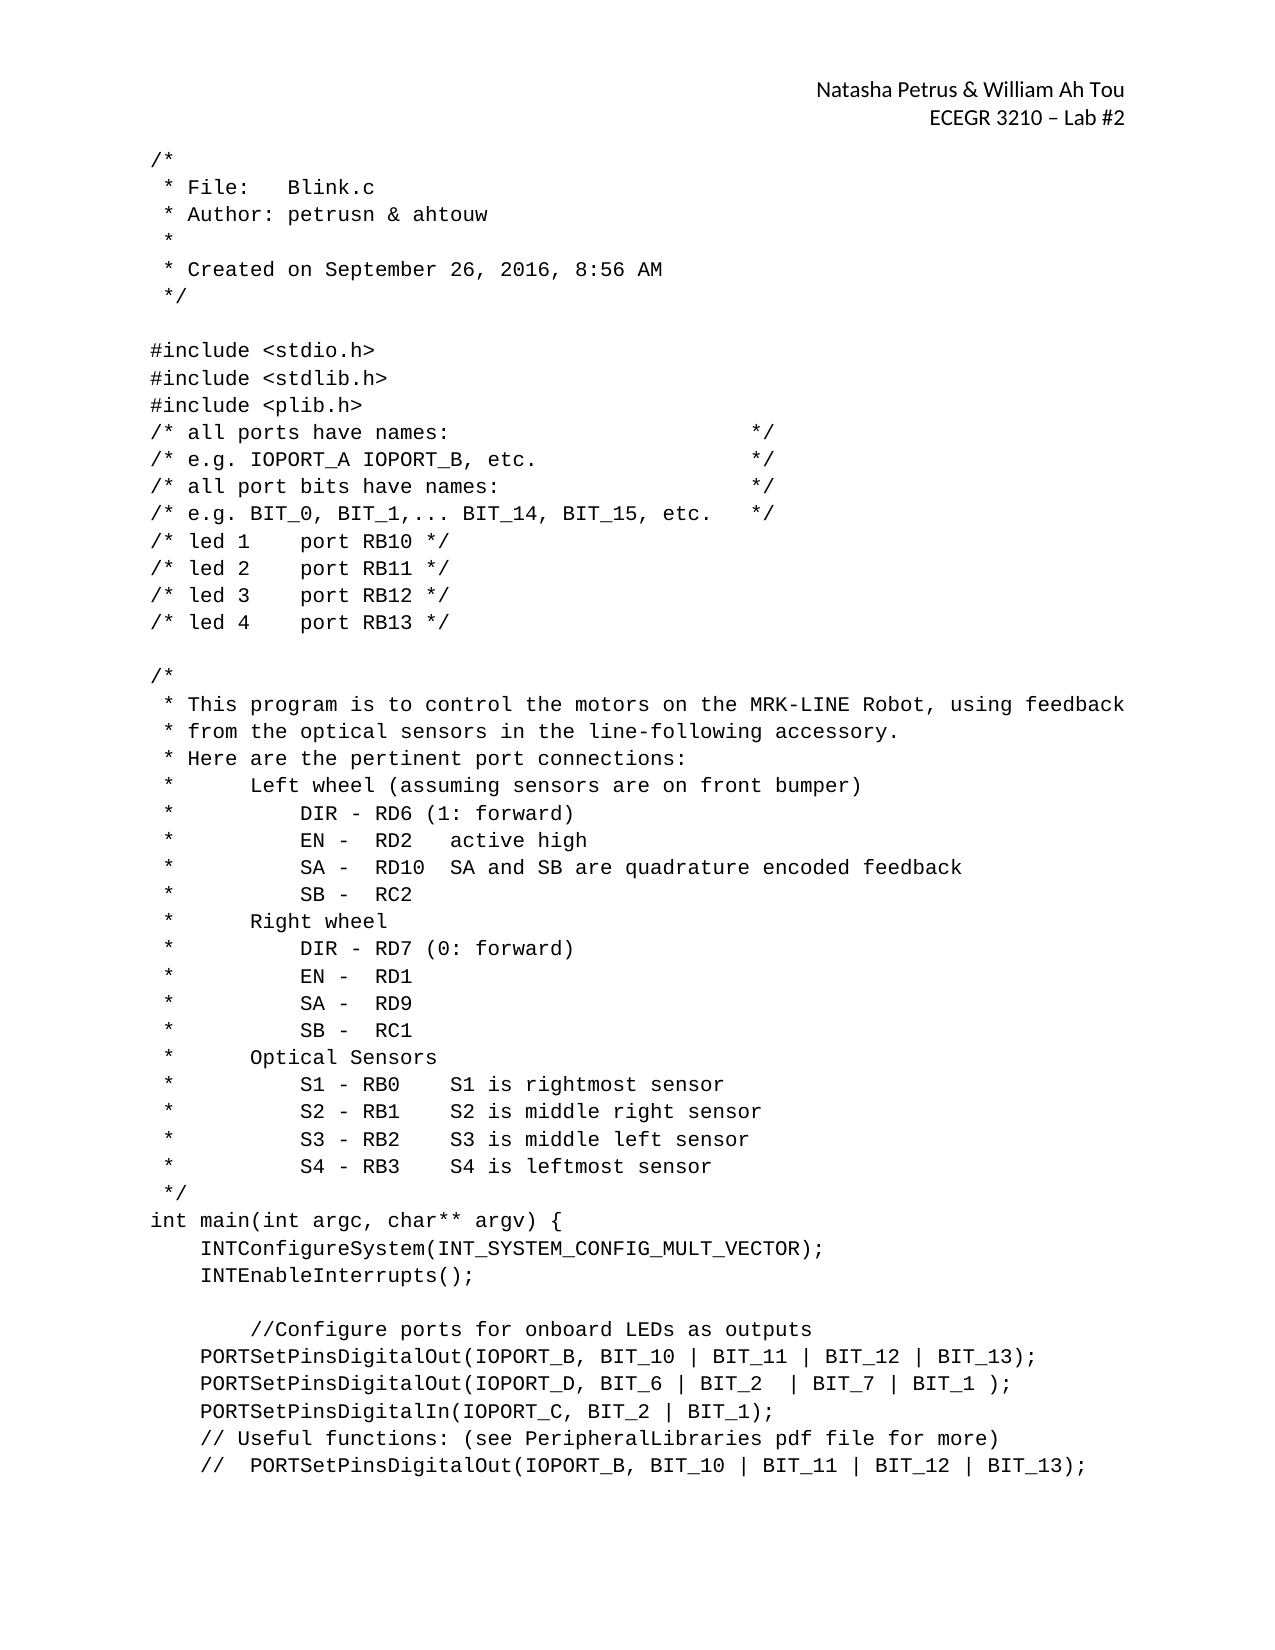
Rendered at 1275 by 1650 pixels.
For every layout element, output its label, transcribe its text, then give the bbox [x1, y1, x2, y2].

text */ [150, 286, 1125, 309]
text INTEnableInterrupts(); [150, 1265, 1125, 1288]
text * Right wheel [150, 911, 1125, 935]
text /* led 1 port RB10 */ [150, 531, 1125, 554]
text PORTSetPinsDigitalOut(IOPORT_B, BIT_10 | BIT_11 | BIT_12 | BIT_13); [150, 1346, 1125, 1370]
text /* all port bits have names: */ [150, 476, 1125, 500]
text * File: Blink.c [150, 177, 1125, 201]
text * S4 - RB3 S4 is leftmost sensor [150, 1156, 1125, 1179]
text * Here are the pertinent port connections: [150, 748, 1125, 772]
text #include <stdio.h> [150, 340, 1125, 364]
text INTConfigureSystem(INT_SYSTEM_CONFIG_MULT_VECTOR); [150, 1237, 1125, 1261]
text * Left wheel (assuming sensors are on front bumper) [150, 775, 1125, 799]
text * SB - RC1 [150, 1020, 1125, 1044]
text */ [150, 1183, 1125, 1207]
text /* led 3 port RB12 */ [150, 585, 1125, 609]
text //Configure ports for onboard LEDs as outputs [150, 1319, 1125, 1343]
text // Useful functions: (see PeripheralLibraries pdf file for more) [150, 1428, 1125, 1451]
text * This program is to control the motors on the MRK-LINE Robot, using feedback [150, 694, 1125, 717]
text * DIR - RD6 (1: forward) [150, 802, 1125, 826]
text * S2 - RB1 S2 is middle right sensor [150, 1102, 1125, 1125]
text * [150, 232, 1125, 255]
text * Created on September 26, 2016, 8:56 AM [150, 259, 1125, 282]
text /* led 2 port RB11 */ [150, 558, 1125, 581]
text * SB - RC2 [150, 884, 1125, 908]
text * Optical Sensors [150, 1047, 1125, 1071]
text #include <stdlib.h> [150, 367, 1125, 391]
text * SA - RD9 [150, 993, 1125, 1016]
text /* led 4 port RB13 */ [150, 612, 1125, 636]
text /* e.g. BIT_0, BIT_1,... BIT_14, BIT_15, etc. */ [150, 503, 1125, 527]
text // PORTSetPinsDigitalOut(IOPORT_B, BIT_10 | BIT_11 | BIT_12 | BIT_13); [150, 1455, 1125, 1479]
text PORTSetPinsDigitalOut(IOPORT_D, BIT_6 | BIT_2 | BIT_7 | BIT_1 ); [150, 1373, 1125, 1397]
text /* [150, 667, 1125, 690]
text * S3 - RB2 S3 is middle left sensor [150, 1129, 1125, 1152]
text * S1 - RB0 S1 is rightmost sensor [150, 1074, 1125, 1098]
text * DIR - RD7 (0: forward) [150, 938, 1125, 962]
text /* e.g. IOPORT_A IOPORT_B, etc. */ [150, 449, 1125, 473]
text * from the optical sensors in the line-following accessory. [150, 721, 1125, 744]
text #include <plib.h> [150, 395, 1125, 418]
text PORTSetPinsDigitalIn(IOPORT_C, BIT_2 | BIT_1); [150, 1401, 1125, 1424]
text * Author: petrusn & ahtouw [150, 204, 1125, 228]
text * SA - RD10 SA and SB are quadrature encoded feedback [150, 857, 1125, 881]
text * EN - RD2 active high [150, 830, 1125, 853]
text /* all ports have names: */ [150, 422, 1125, 446]
text * EN - RD1 [150, 966, 1125, 989]
text int main(int argc, char** argv) { [150, 1210, 1125, 1234]
text /* [150, 150, 1125, 174]
